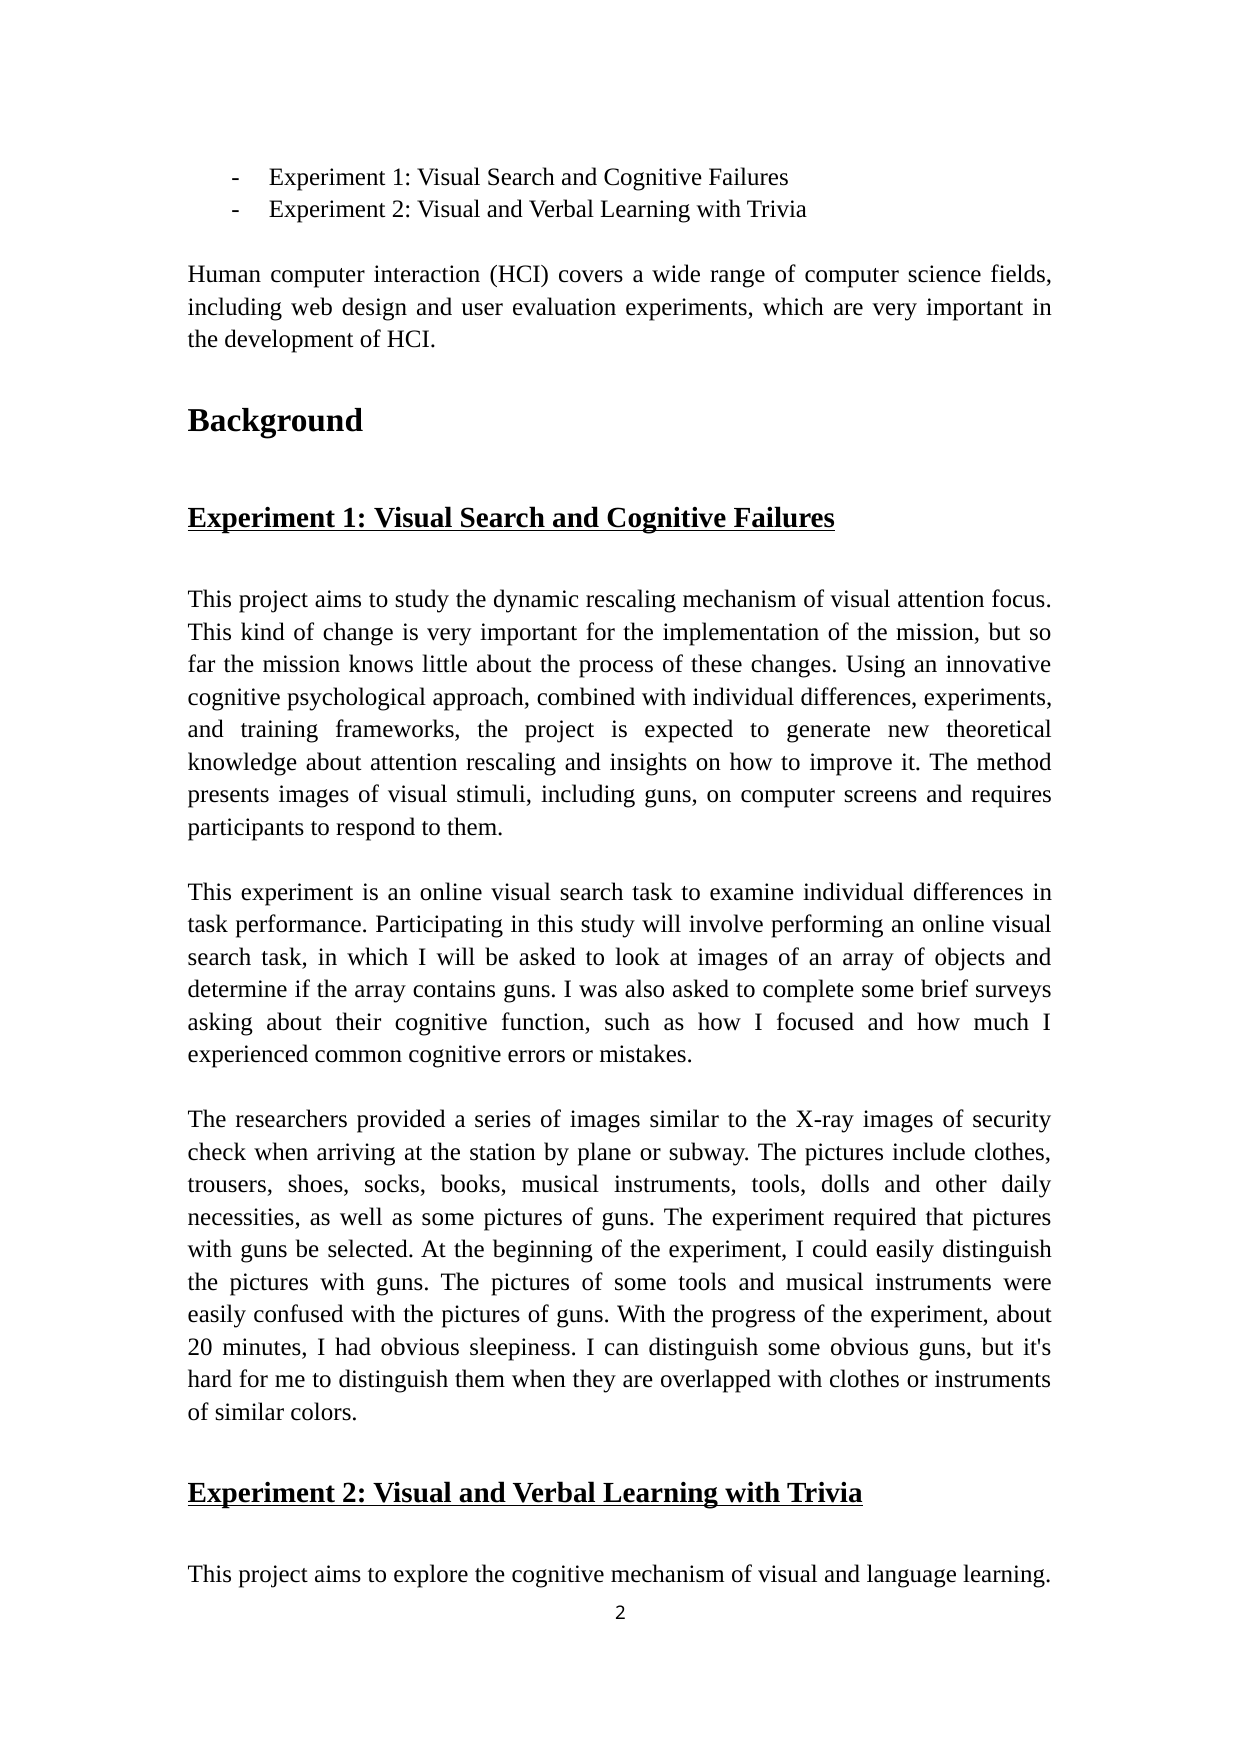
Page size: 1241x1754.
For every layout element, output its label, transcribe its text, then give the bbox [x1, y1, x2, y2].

text Human computer interaction (HCI) covers a wide range of computer science fields, including web design and user evaluation experiments, which are very important in the development of HCI. [187, 257, 1053, 355]
text Experiment 1: Visual Search and Cognitive Failures [187, 485, 1053, 550]
text Experiment 2: Visual and Verbal Learning with Trivia [187, 1460, 1053, 1525]
text This project aims to study the dynamic rescaling mechanism of visual attention focus. This kind of change is very important for the implementation of the mission, but so far the mission knows little about the process of these changes. Using an innovative cognitive psychological approach, combined with individual differences, experiments, and training frameworks, the project is expected to generate new theoretical knowledge about attention rescaling and insights on how to improve it. The method presents images of visual stimuli, including guns, on computer screens and requires participants to respond to them. [187, 582, 1053, 842]
list Experiment 2: Visual and Verbal Learning with Trivia [231, 192, 1053, 225]
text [187, 1557, 1053, 1590]
text The researchers provided a series of images similar to the X-ray images of security check when arriving at the station by plane or subway. The pictures include clothes, trousers, shoes, socks, books, musical instruments, tools, dolls and other daily necessities, as well as some pictures of guns. The experiment required that pictures with guns be selected. At the beginning of the experiment, I could easily distinguish the pictures with guns. The pictures of some tools and musical instruments were easily confused with the pictures of guns. With the progress of the experiment, about 20 minutes, I had obvious sleepiness. I can distinguish some obvious guns, but it's hard for me to distinguish them when they are overlapped with clothes or instruments of similar colors. [187, 1102, 1053, 1427]
text This experiment is an online visual search task to examine individual differences in task performance. Participating in this study will involve performing an online visual search task, in which I will be asked to look at images of an array of objects and determine if the array contains guns. I was also asked to complete some brief surveys asking about their cognitive function, such as how I focused and how much I experienced common cognitive errors or mistakes. [187, 875, 1053, 1070]
list Experiment 1: Visual Search and Cognitive Failures [231, 160, 1053, 192]
text Background [187, 387, 1053, 452]
